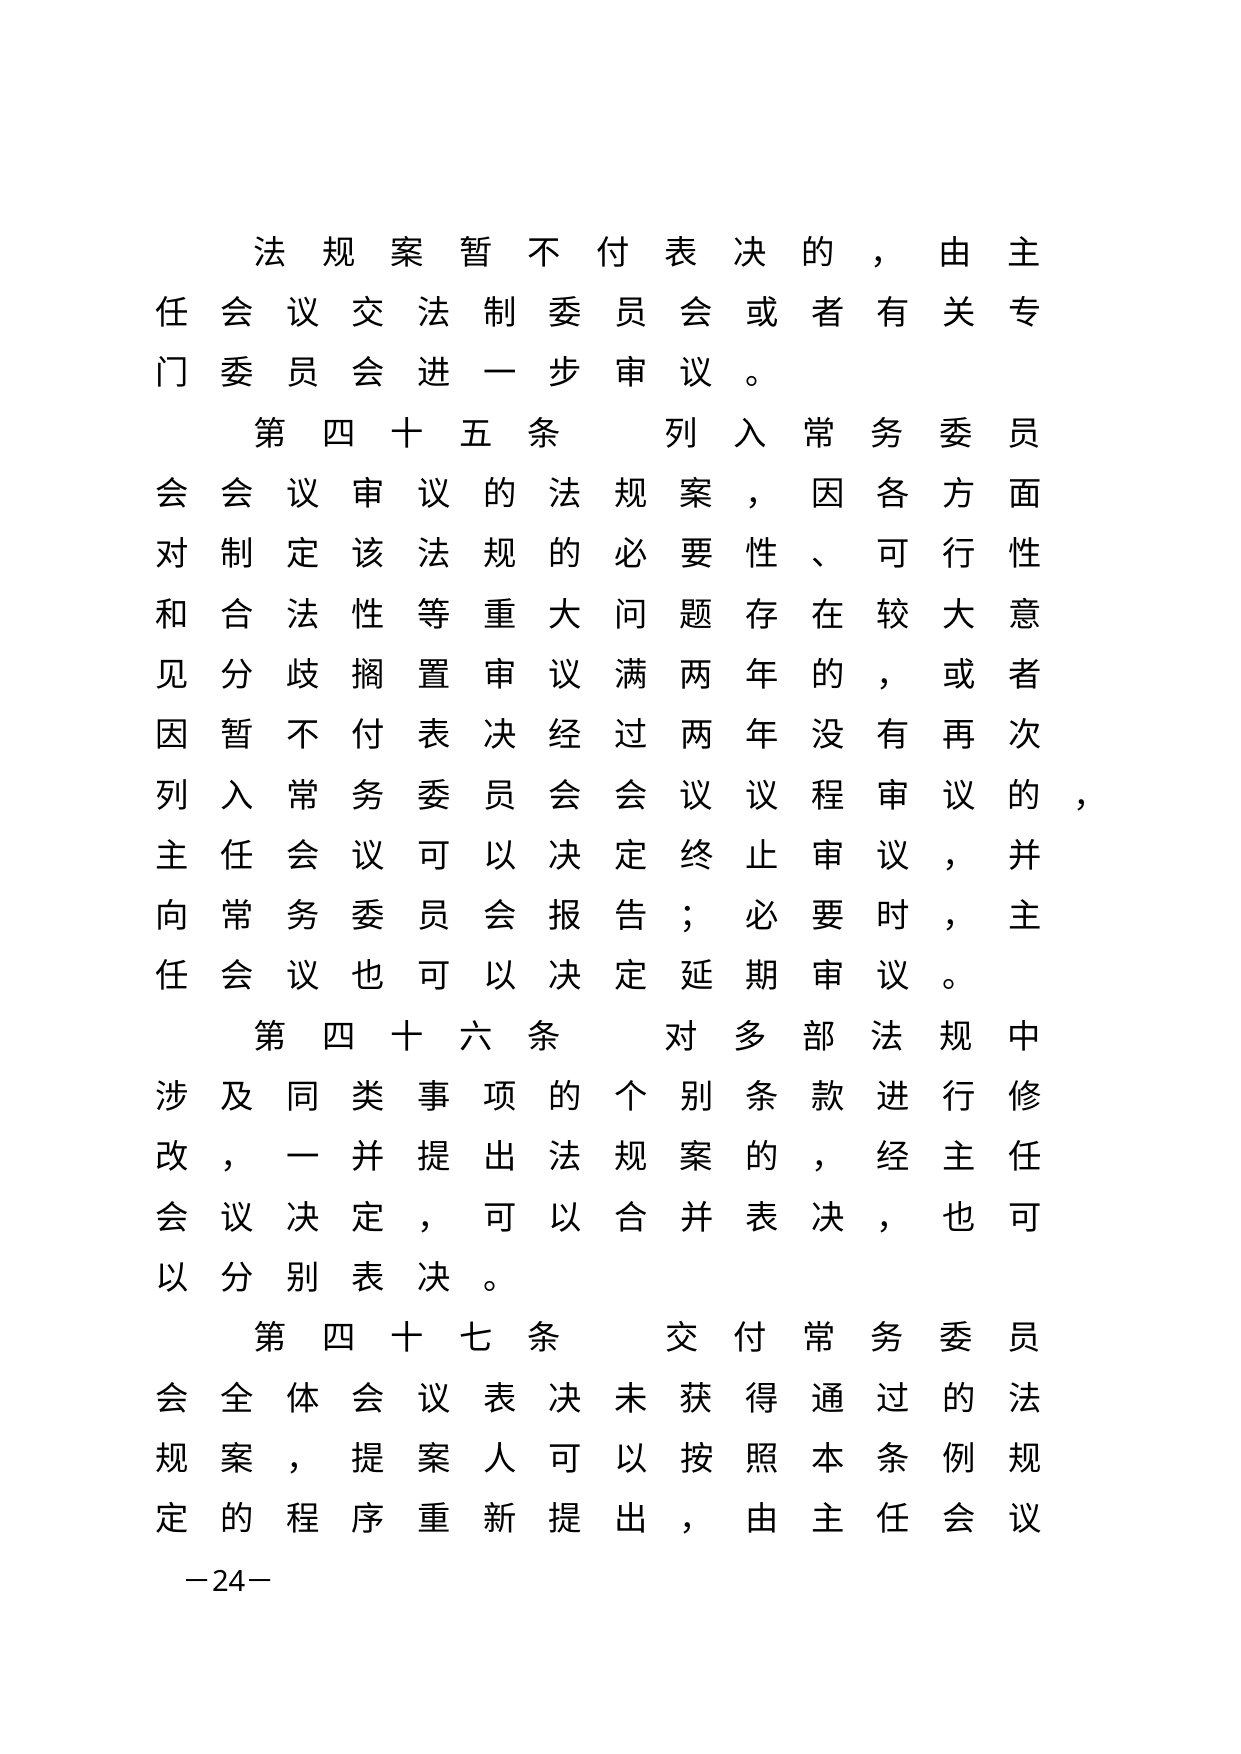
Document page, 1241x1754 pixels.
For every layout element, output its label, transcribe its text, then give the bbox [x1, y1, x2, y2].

text 法规案暂不付表决的，由主任会议交法制委员会或者有关专门委员会进一步审议。 [155, 219, 1073, 400]
text 第四十七条 交付常务委员会全体会议表决未获得通过的法规案，提案人可以按照本条例规定的程序重新提出，由主任会议决定是否列入会议议程。 [155, 1305, 1073, 1546]
text 第四十五条 列入常务委员会会议审议的法规案，因各方面对制定该法规的必要性、可行性和合法性等重大问题存在较大意见分歧搁置审议满两年的，或者因暂不付表决经过两年没有再次列入常务委员会会议议程审议的，主任会议可以决定终止审议，并向常务委员会报告；必要时，主任会议也可以决定延期审议。 [155, 400, 1073, 1003]
text 第四十六条 对多部法规中涉及同类事项的个别条款进行修改，一并提出法规案的，经主任会议决定，可以合并表决，也可以分别表决。 [155, 1003, 1073, 1305]
